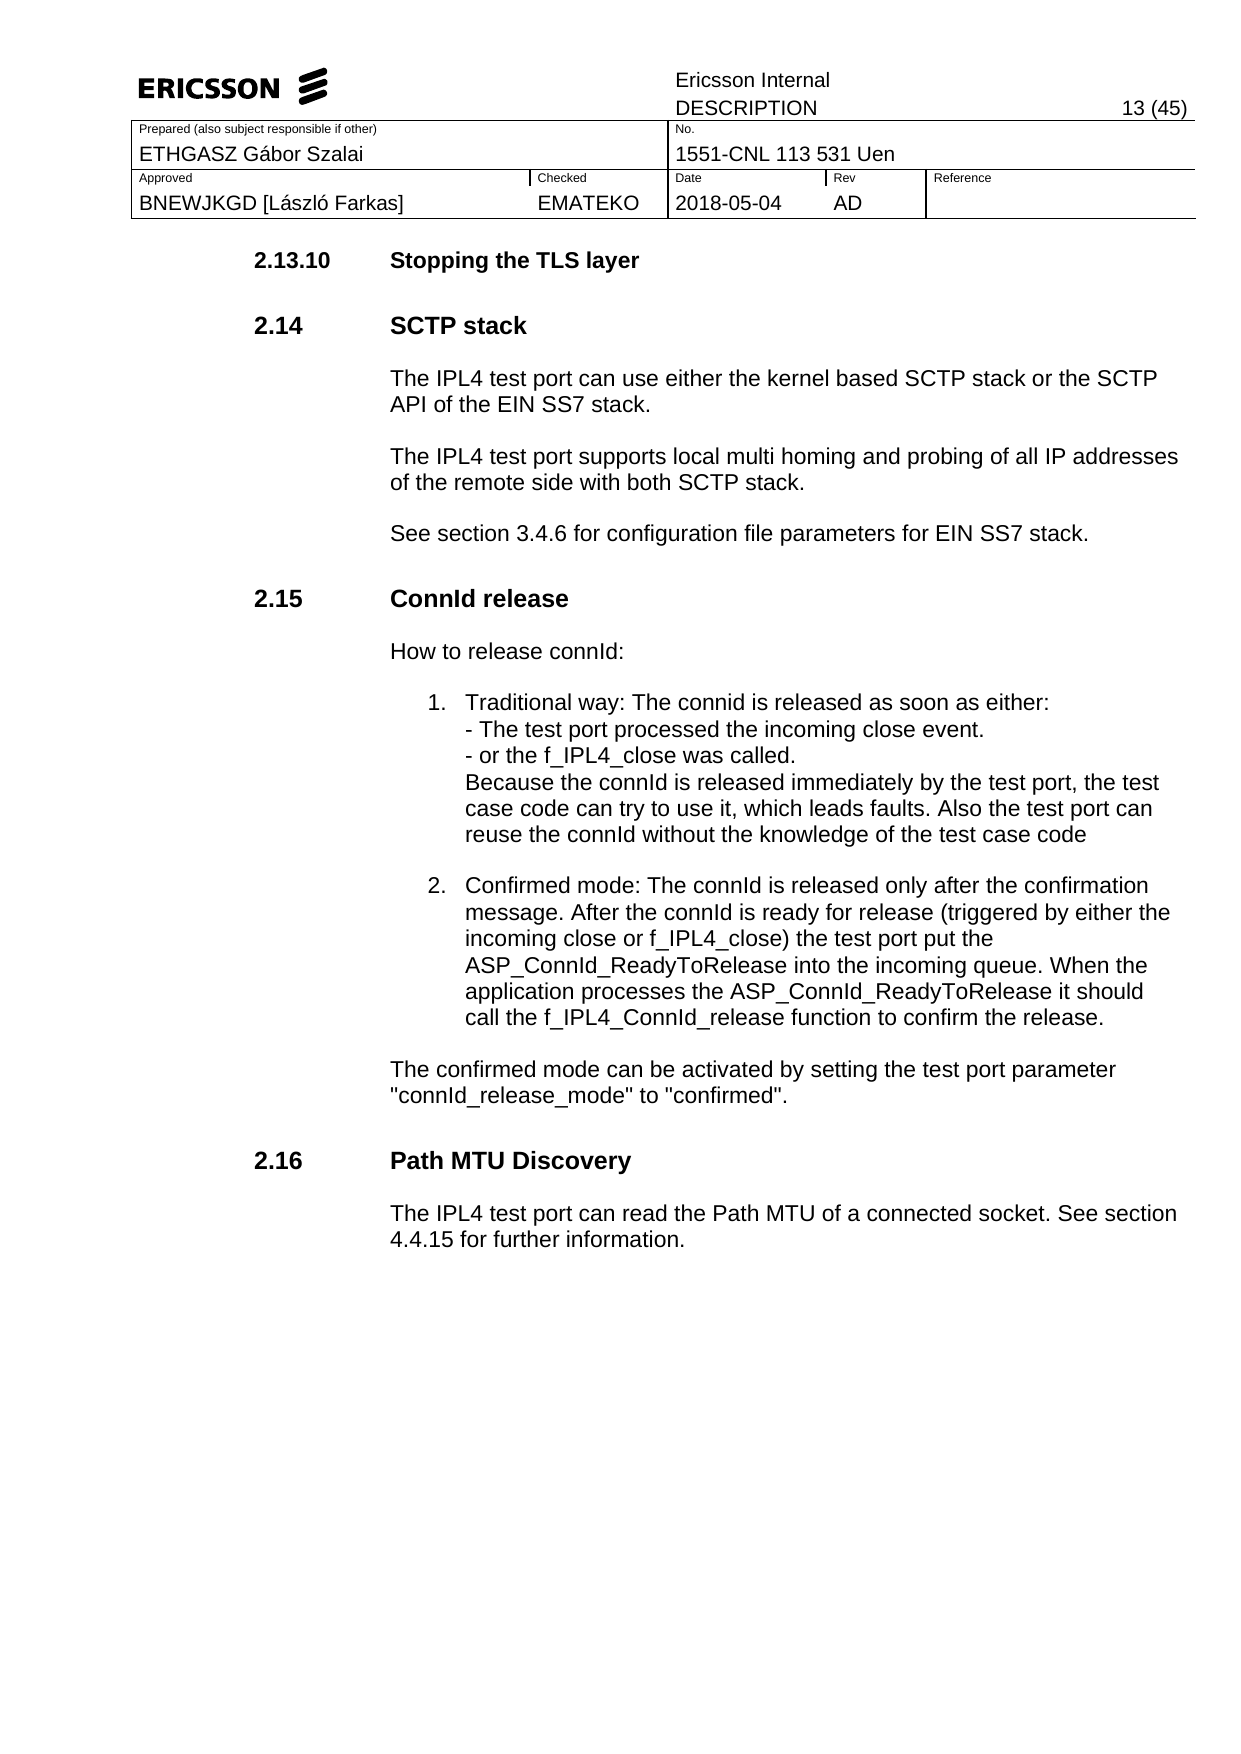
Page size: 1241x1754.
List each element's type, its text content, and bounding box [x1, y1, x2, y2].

text The IPL4 test port can use either the kernel based SCTP stack or the SCTP API of the EIN SS7 stack. [390, 365, 1181, 418]
text The confirmed mode can be activated by setting the test port parameter "connId_release_mode" to "confirmed". [390, 1056, 1181, 1108]
text See section 3.4.5 for configuration file parameters for EIN SS7 stack. [390, 520, 1181, 547]
text The IPL4 test port can read the Path MTU of a connected socket. See section 4.4.15 for further information. [390, 1199, 1181, 1252]
subtitle SCTP stack [254, 311, 1181, 340]
subtitle Stopping the TLS layer [254, 247, 1181, 274]
text How to release connId: [390, 638, 1181, 664]
subtitle Path MTU Discovery [254, 1146, 1181, 1174]
list Confirmed mode: The connId is released only after the confirmation message. After the connId is ready for release (triggered by either the incoming close or f_IPL4_close) the test port put the ASP_ConnId_ReadyToRelease into the incoming queue. When the application processes the ASP_ConnId_ReadyToRelease it should call the f_IPL4_ConnId_release function to confirm the release. [427, 872, 1181, 1031]
subtitle ConnId release [254, 584, 1181, 613]
list Traditional way: The connid is released as soon as either: - The test port processed the incoming close event. - or the f_IPL4_close was called. Because the connId is released immediately by the test port, the test case code can try to use it, which leads faults. Also the test port can reuse the connId without the knowledge of the test case code [427, 689, 1181, 847]
text The IPL4 test port supports local multi homing and probing of all IP addresses of the remote side with both SCTP stack. [390, 443, 1181, 495]
